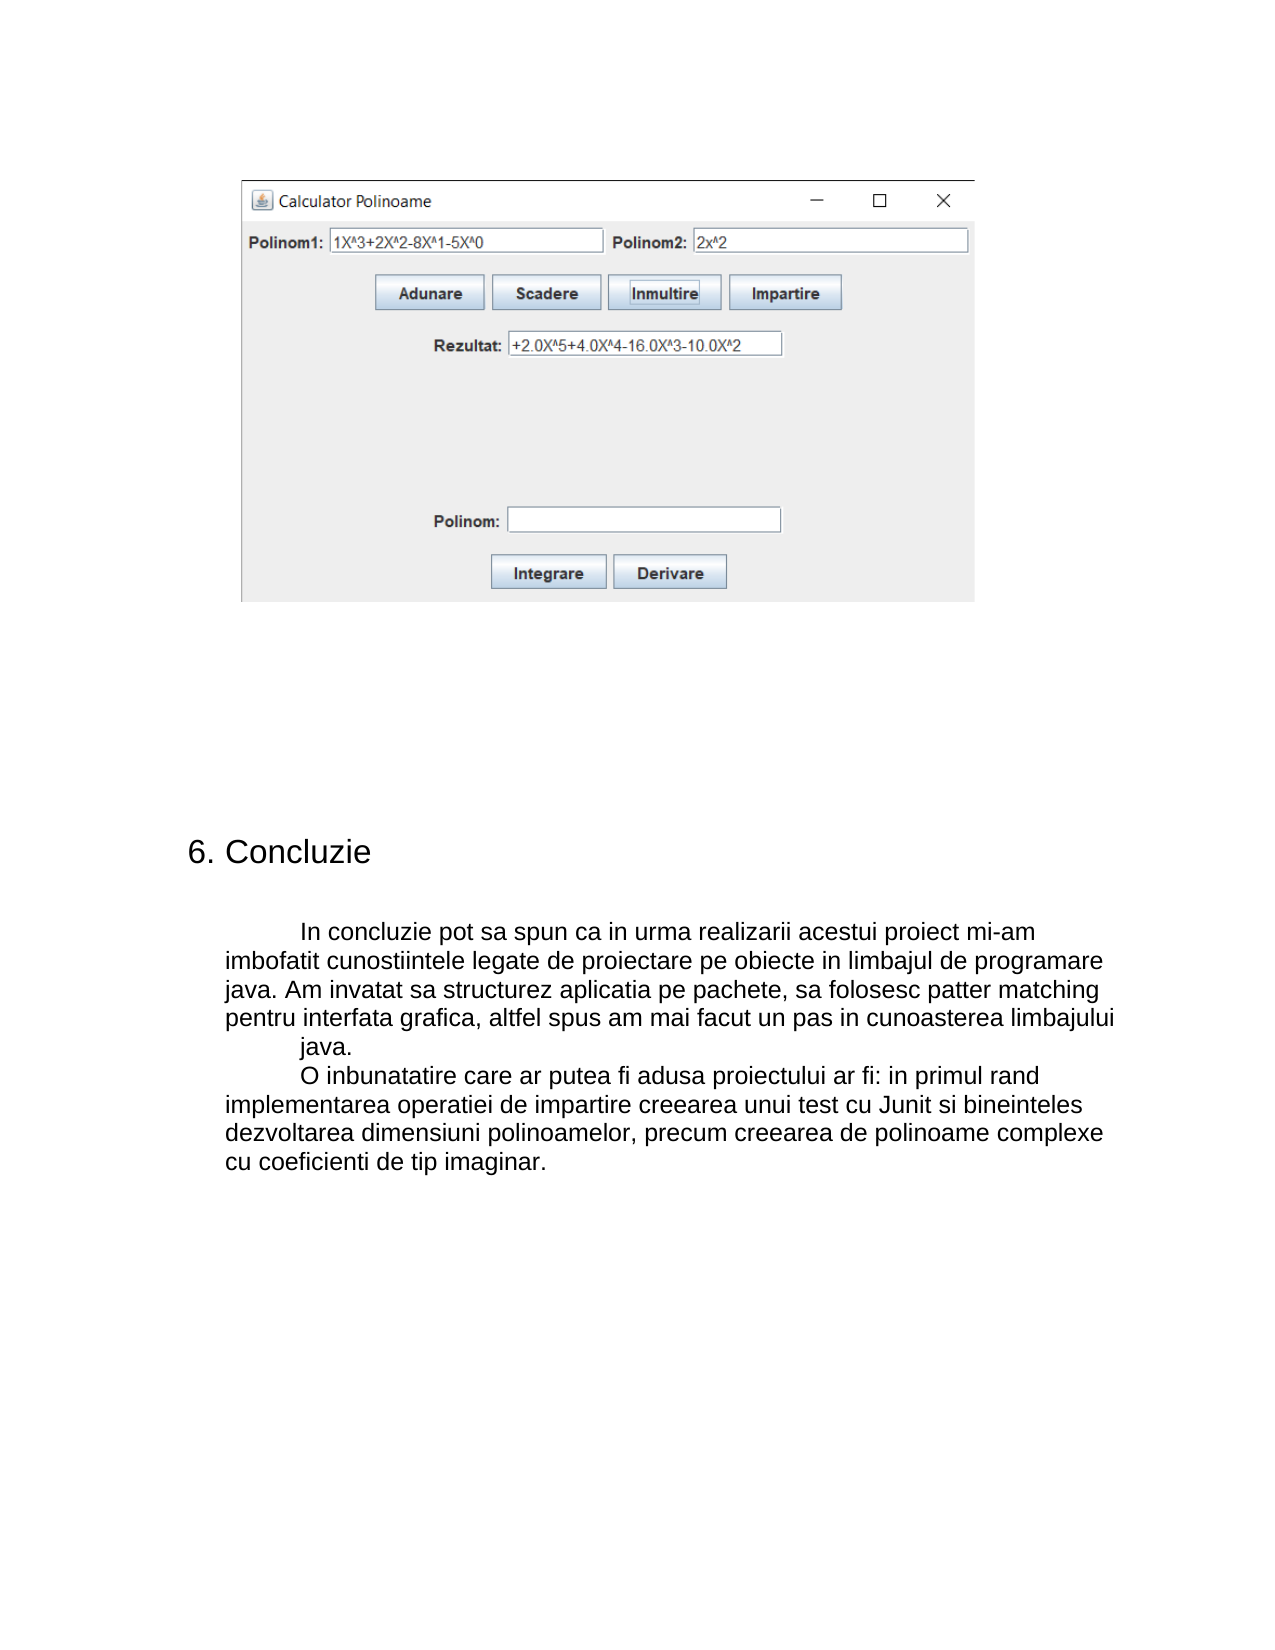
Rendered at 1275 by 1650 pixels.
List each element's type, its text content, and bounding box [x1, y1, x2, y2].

text imbofatit cunostiintele legate de proiectare pe obiecte in limbajul de programare java. Am invatat sa structurez aplicatia pe pachete, sa folosesc patter matching [150, 946, 1125, 1003]
text In concluzie pot sa spun ca in urma realizarii acestui proiect mi-am [300, 917, 1125, 946]
text O inbunatatire care ar putea fi adusa proiectului ar fi: in primul rand implementarea operatiei de impartire creearea unui test cu Junit si bineinteles dezvoltarea dimensiuni polinoamelor, precum creearea de polinoame complexe cu coeficienti de tip imaginar. [225, 1061, 1125, 1176]
text pentru interfata grafica, altfel spus am mai facut un pas in cunoasterea limbajului java. [150, 1003, 1125, 1061]
picture [241, 180, 975, 602]
list Concluzie [187, 832, 1125, 870]
